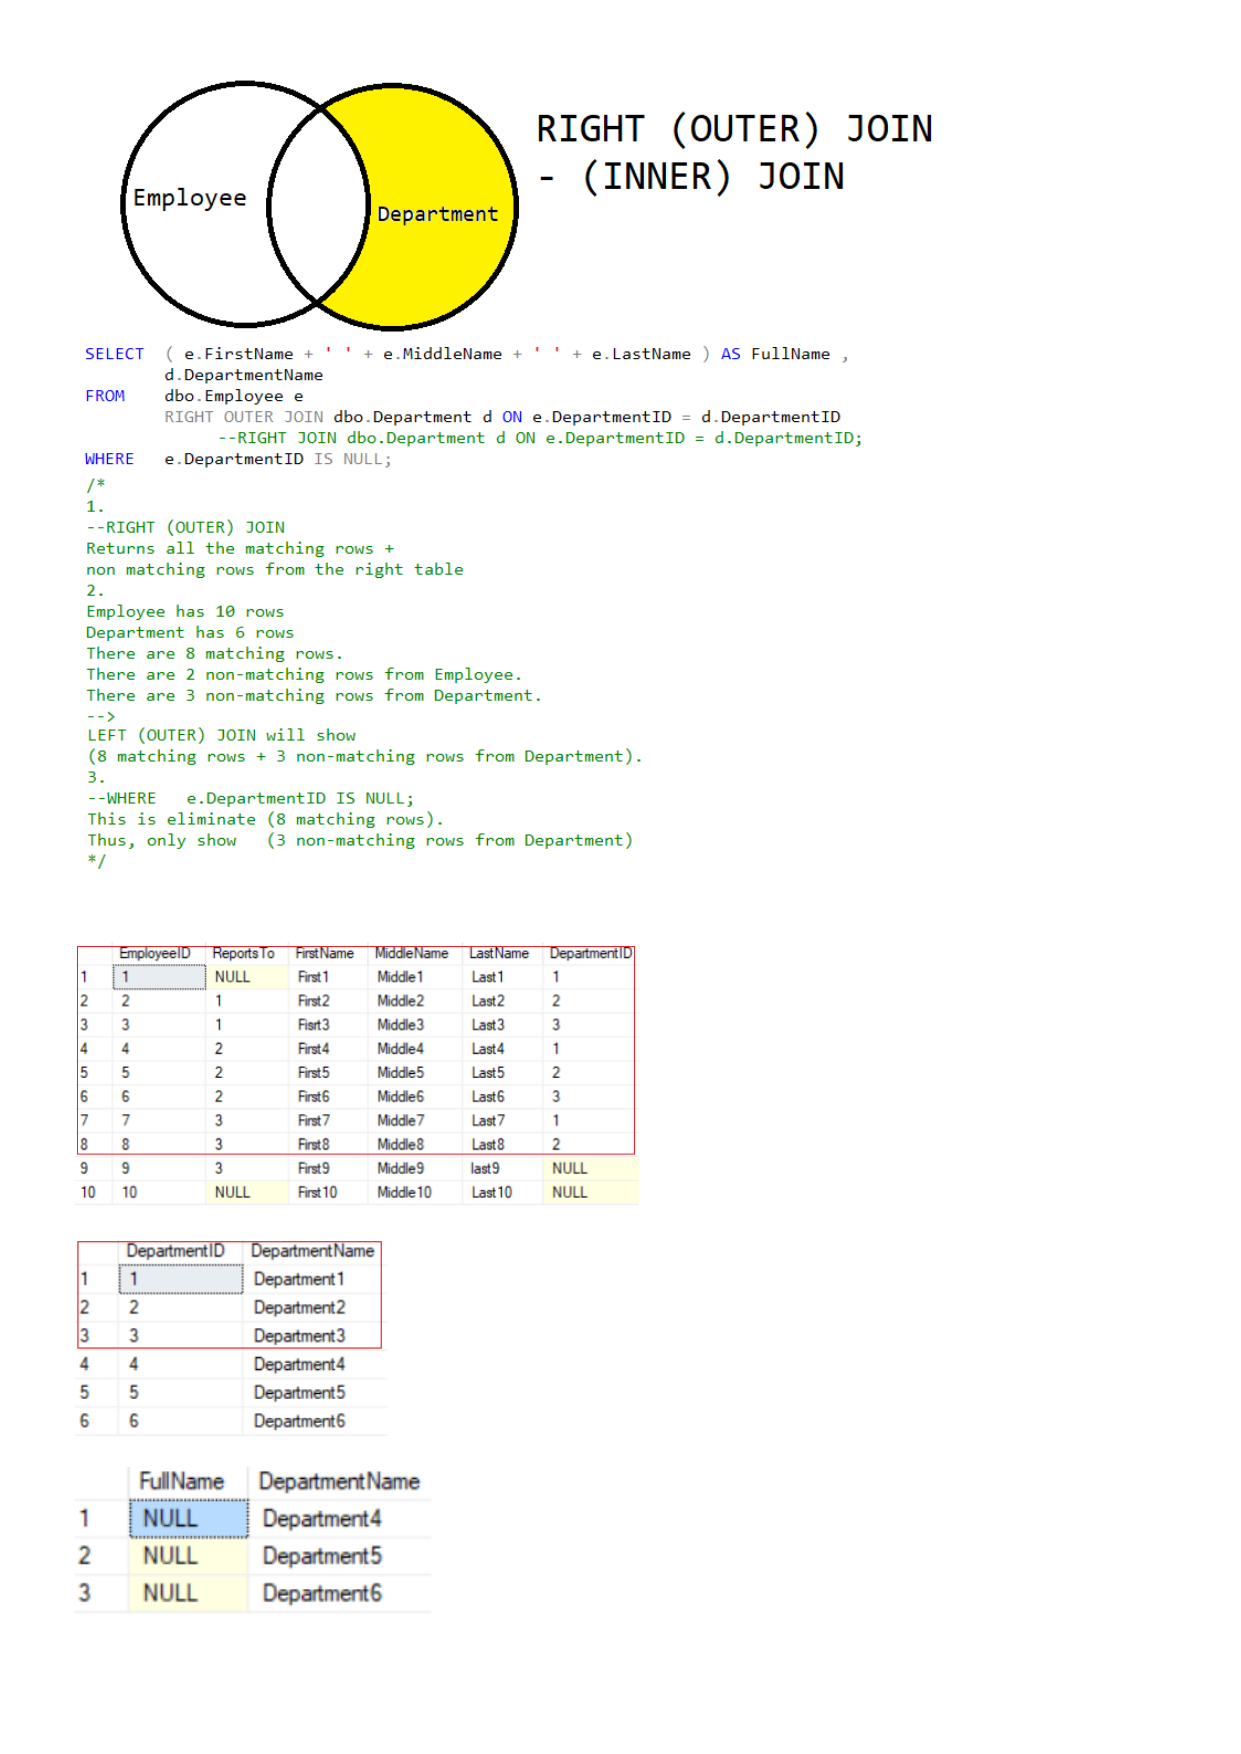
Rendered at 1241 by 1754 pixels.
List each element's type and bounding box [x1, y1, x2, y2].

picture [75, 942, 639, 1208]
picture [75, 1240, 388, 1436]
picture [75, 75, 941, 881]
picture [75, 1467, 432, 1632]
